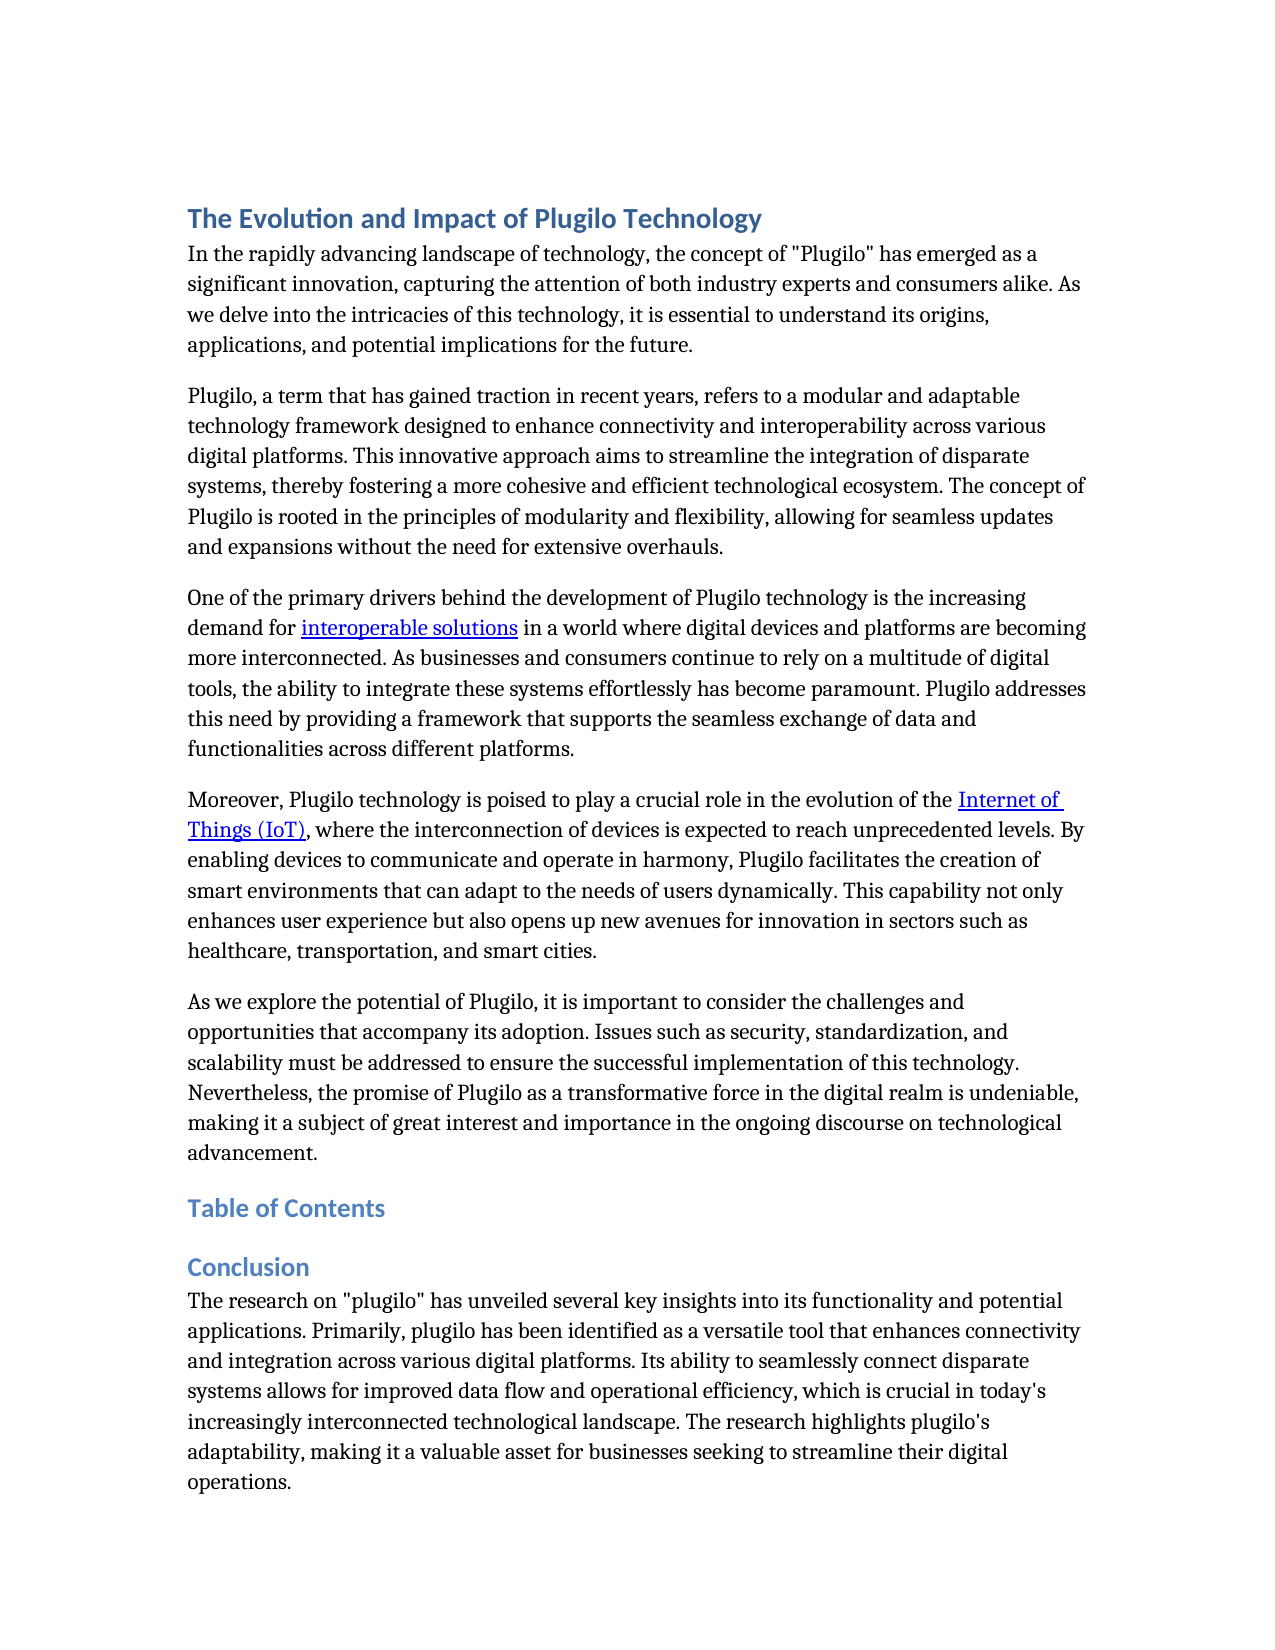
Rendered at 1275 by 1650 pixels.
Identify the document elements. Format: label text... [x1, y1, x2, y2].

text The research on "plugilo" has unveiled several key insights into its functionality and potential applications. Primarily, plugilo has been identified as a versatile tool that enhances connectivity and integration across various digital platforms. Its ability to seamlessly connect disparate systems allows for improved data flow and operational efficiency, which is crucial in today's increasingly interconnected technological landscape. The research highlights plugilo's adaptability, making it a valuable asset for businesses seeking to streamline their digital operations. [187, 1288, 1087, 1495]
subtitle The Evolution and Impact of Plugilo Technology [187, 200, 1087, 236]
text Plugilo, a term that has gained traction in recent years, refers to a modular and adaptable technology framework designed to enhance connectivity and interoperability across various digital platforms. This innovative approach aims to streamline the integration of disparate systems, thereby fostering a more cohesive and efficient technological ecosystem. The concept of Plugilo is rooted in the principles of modularity and flexibility, allowing for seamless updates and expansions without the need for extensive overhauls. [187, 383, 1087, 560]
text Moreover, Plugilo technology is poised to play a crucial role in the evolution of the Internet of Things (IoT), where the interconnection of devices is expected to reach unprecedented levels. By enabling devices to communicate and operate in harmony, Plugilo facilitates the creation of smart environments that can adapt to the needs of users dynamically. This capability not only enhances user experience but also opens up new avenues for innovation in sectors such as healthcare, transportation, and smart cities. [187, 787, 1087, 964]
text As we explore the potential of Plugilo, it is important to consider the challenges and opportunities that accompany its adoption. Issues such as security, standardization, and scalability must be addressed to ensure the successful implementation of this technology. Nevertheless, the promise of Plugilo as a transformative force in the digital realm is undeniable, making it a subject of great interest and importance in the ongoing discourse on technological advancement. [187, 989, 1087, 1166]
text One of the primary drivers behind the development of Plugilo technology is the increasing demand for interoperable solutions in a world where digital devices and platforms are becoming more interconnected. As businesses and consumers continue to rely on a multitude of digital tools, the ability to integrate these systems effortlessly has become paramount. Plugilo addresses this need by providing a framework that supports the seamless exchange of data and functionalities across different platforms. [187, 585, 1087, 762]
text In the rapidly advancing landscape of technology, the concept of "Plugilo" has emerged as a significant innovation, capturing the attention of both industry experts and consumers alike. As we delve into the intricacies of this technology, it is essential to understand its origins, applications, and potential implications for the future. [187, 241, 1087, 358]
subtitle Table of Contents [187, 1191, 1087, 1224]
subtitle Conclusion [187, 1250, 1087, 1283]
